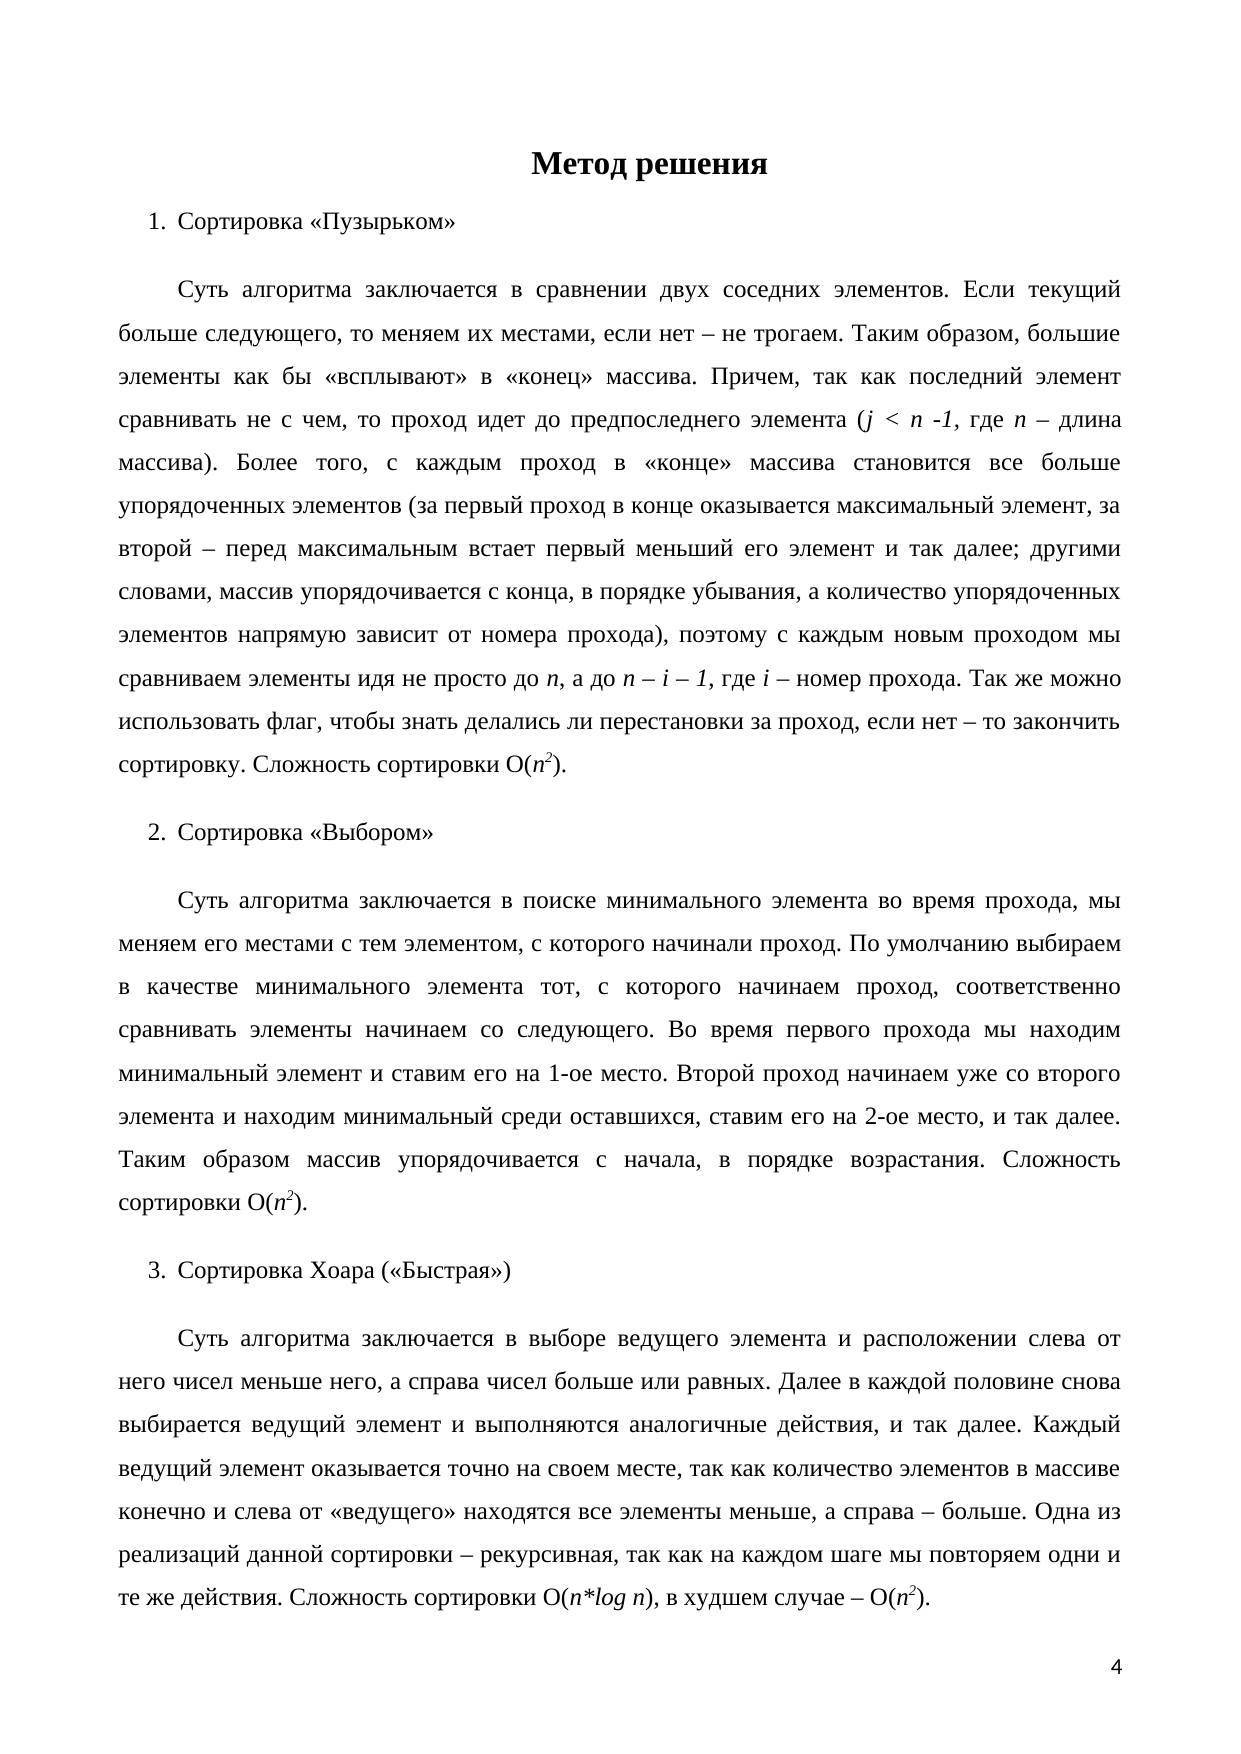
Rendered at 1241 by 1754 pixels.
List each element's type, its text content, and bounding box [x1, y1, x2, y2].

list Сортировка «Пузырьком» [148, 206, 1122, 235]
list Сортировка Хоара («Быстрая») [148, 1255, 1122, 1284]
subtitle Метод решения [118, 143, 1122, 181]
text Суть алгоритма заключается в сравнении двух соседних элементов. Если текущий больше следующего, то меняем их местами, если нет – не трогаем. Таким образом, большие элементы как бы «всплывают» в «конец» массива. Причем, так как последний элемент сравнивать не с чем, то проход идет до предпоследнего элемента (j < n -1, где n – длина массива). Более того, с каждым проход в «конце» массива становится все больше упорядоченных элементов (за первый проход в конце оказывается максимальный элемент, за второй – перед максимальным встает первый меньший его элемент и так далее; другими словами, массив упорядочивается с конца, в порядке убывания, а количество упорядоченных элементов напрямую зависит от номера прохода), поэтому с каждым новым проходом мы сравниваем элементы идя не просто до n, а до n – i – 1, где i – номер прохода. Так же можно использовать флаг, чтобы знать делались ли перестановки за проход, если нет – то закончить сортировку. Сложность сортировки О(n2). [118, 274, 1122, 778]
text Суть алгоритма заключается в поиске минимального элемента во время прохода, мы меняем его местами с тем элементом, с которого начинали проход. По умолчанию выбираем в качестве минимального элемента тот, с которого начинаем проход, соответственно сравнивать элементы начинаем со следующего. Во время первого прохода мы находим минимальный элемент и ставим его на 1-ое место. Второй проход начинаем уже со второго элемента и находим минимальный среди оставшихся, ставим его на 2-ое место, и так далее. Таким образом массив упорядочивается с начала, в порядке возрастания. Сложность сортировки О(n2). [118, 885, 1122, 1216]
list Сортировка «Выбором» [148, 817, 1122, 846]
list Суть алгоритма заключается в выборе ведущего элемента и расположении слева от него чисел меньше него, а справа чисел больше или равных. Далее в каждой половине снова выбирается ведущий элемент и выполняются аналогичные действия, и так далее. Каждый ведущий элемент оказывается точно на своем месте, так как количество элементов в массиве конечно и слева от «ведущего» находятся все элементы меньше, а справа – больше. Одна из реализаций данной сортировки – рекурсивная, так как на каждом шаге мы повторяем одни и те же действия. Сложность сортировки О(n*log n), в худшем случае – О(n2). [118, 1323, 1122, 1611]
